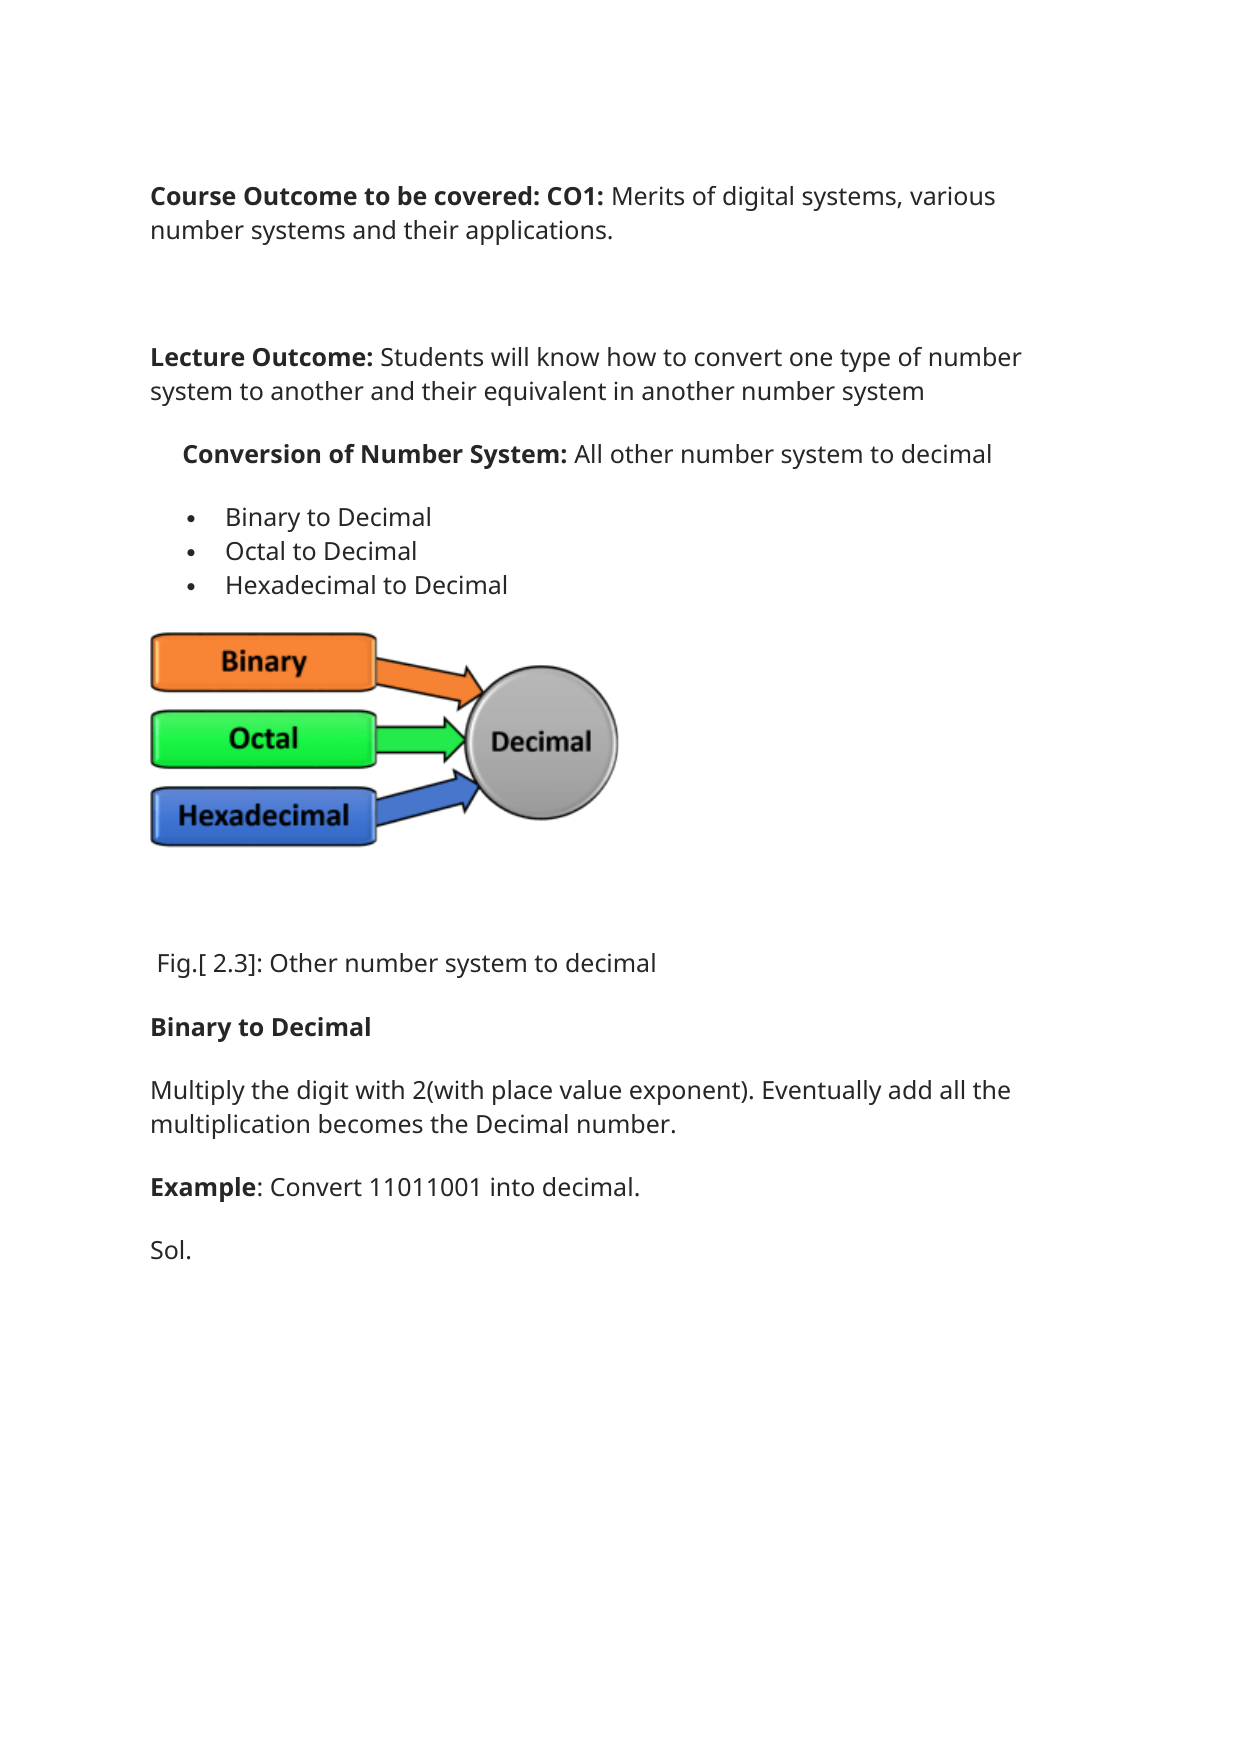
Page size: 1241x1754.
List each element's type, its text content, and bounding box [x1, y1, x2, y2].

list Binary to Decimal [187, 500, 1090, 534]
picture [150, 631, 619, 854]
list Octal to Decimal [187, 534, 1090, 568]
text Sol. [150, 1233, 1090, 1267]
text Binary to Decimal [150, 1009, 1090, 1043]
text   Course Outcome to be covered: CO1: Merits of digital systems, various number systems and their applications. [150, 150, 1090, 247]
text Example: Convert 11011001 into decimal. [150, 1170, 1090, 1204]
text Fig.[ 2.3]: Other number system to decimal [150, 946, 1090, 980]
text Lecture Outcome: Students will know how to convert one type of number system to another and their equivalent in another number system [150, 339, 1090, 407]
text  Conversion of Number System: All other number system to decimal [150, 437, 1090, 471]
text Multiply the digit with 2(with place value exponent). Eventually add all the multiplication becomes the Decimal number. [150, 1072, 1090, 1141]
list Hexadecimal to Decimal [187, 568, 1090, 602]
